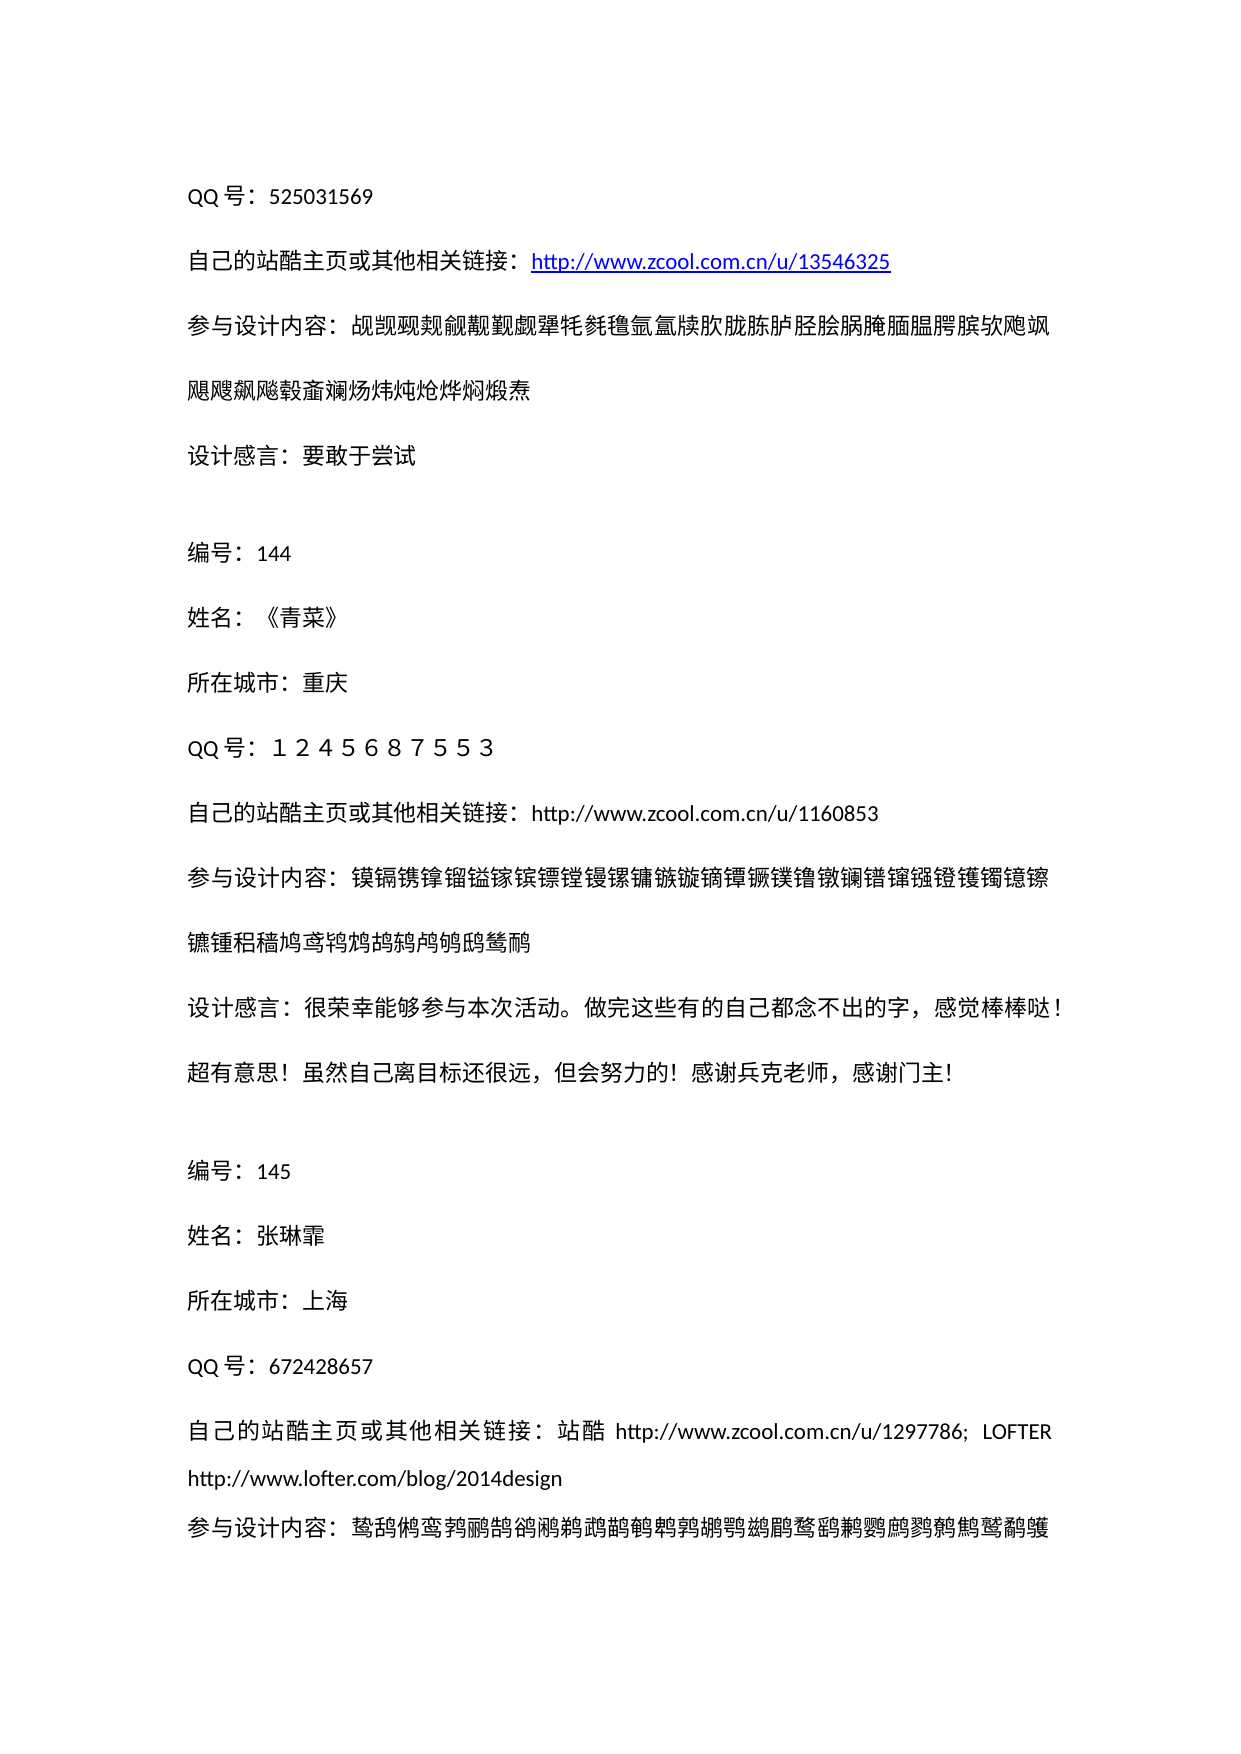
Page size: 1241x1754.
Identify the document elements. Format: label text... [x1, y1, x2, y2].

text 自己的站酷主页或其他相关链接：http://www.zcool.com.cn/u/1160853 [187, 779, 1053, 844]
text 自己的站酷主页或其他相关链接：站酷 http://www.zcool.com.cn/u/1297786; LOFTER http://www.lofter.com/blog/2014design [187, 1397, 1053, 1494]
text 编号：145 [187, 1137, 1053, 1202]
text QQ号：525031569 [187, 162, 1053, 227]
text 参与设计内容：觇觊觋觌觎觏觐觑犟牦毵氇氩氲牍肷胧胨胪胫脍脶腌腼腽腭膑欤飑飒飓飕飙飚毂齑斓炀炜炖炝烨焖煅焘 [187, 292, 1053, 422]
text 编号：144 [187, 519, 1053, 584]
text 参与设计内容：镆镉镌镎镏镒镓镔镖镗镘镙镛镞镟镝镡镢镤镥镦镧镨镩镪镫镬镯镱镲镳锺稆穑鸠鸢鸨鸩鸪鸫鸬鸲鸱鸶鸸 [187, 844, 1053, 974]
text QQ号：672428657 [187, 1332, 1053, 1397]
text 姓名：《青菜》 [187, 584, 1053, 649]
text QQ号：１２４５６８７５５３ [187, 714, 1053, 779]
text 所在城市：重庆 [187, 649, 1053, 714]
text 姓名：张琳霏 [187, 1202, 1053, 1267]
text 设计感言：很荣幸能够参与本次活动。做完这些有的自己都念不出的字，感觉棒棒哒！超有意思！虽然自己离目标还很远，但会努力的！感谢兵克老师，感谢门主！ [187, 974, 1053, 1104]
text 所在城市：上海 [187, 1267, 1053, 1332]
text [187, 1494, 1053, 1559]
text 自己的站酷主页或其他相关链接：http://www.zcool.com.cn/u/13546325 [187, 227, 1053, 292]
text 设计感言：要敢于尝试 [187, 422, 1053, 487]
